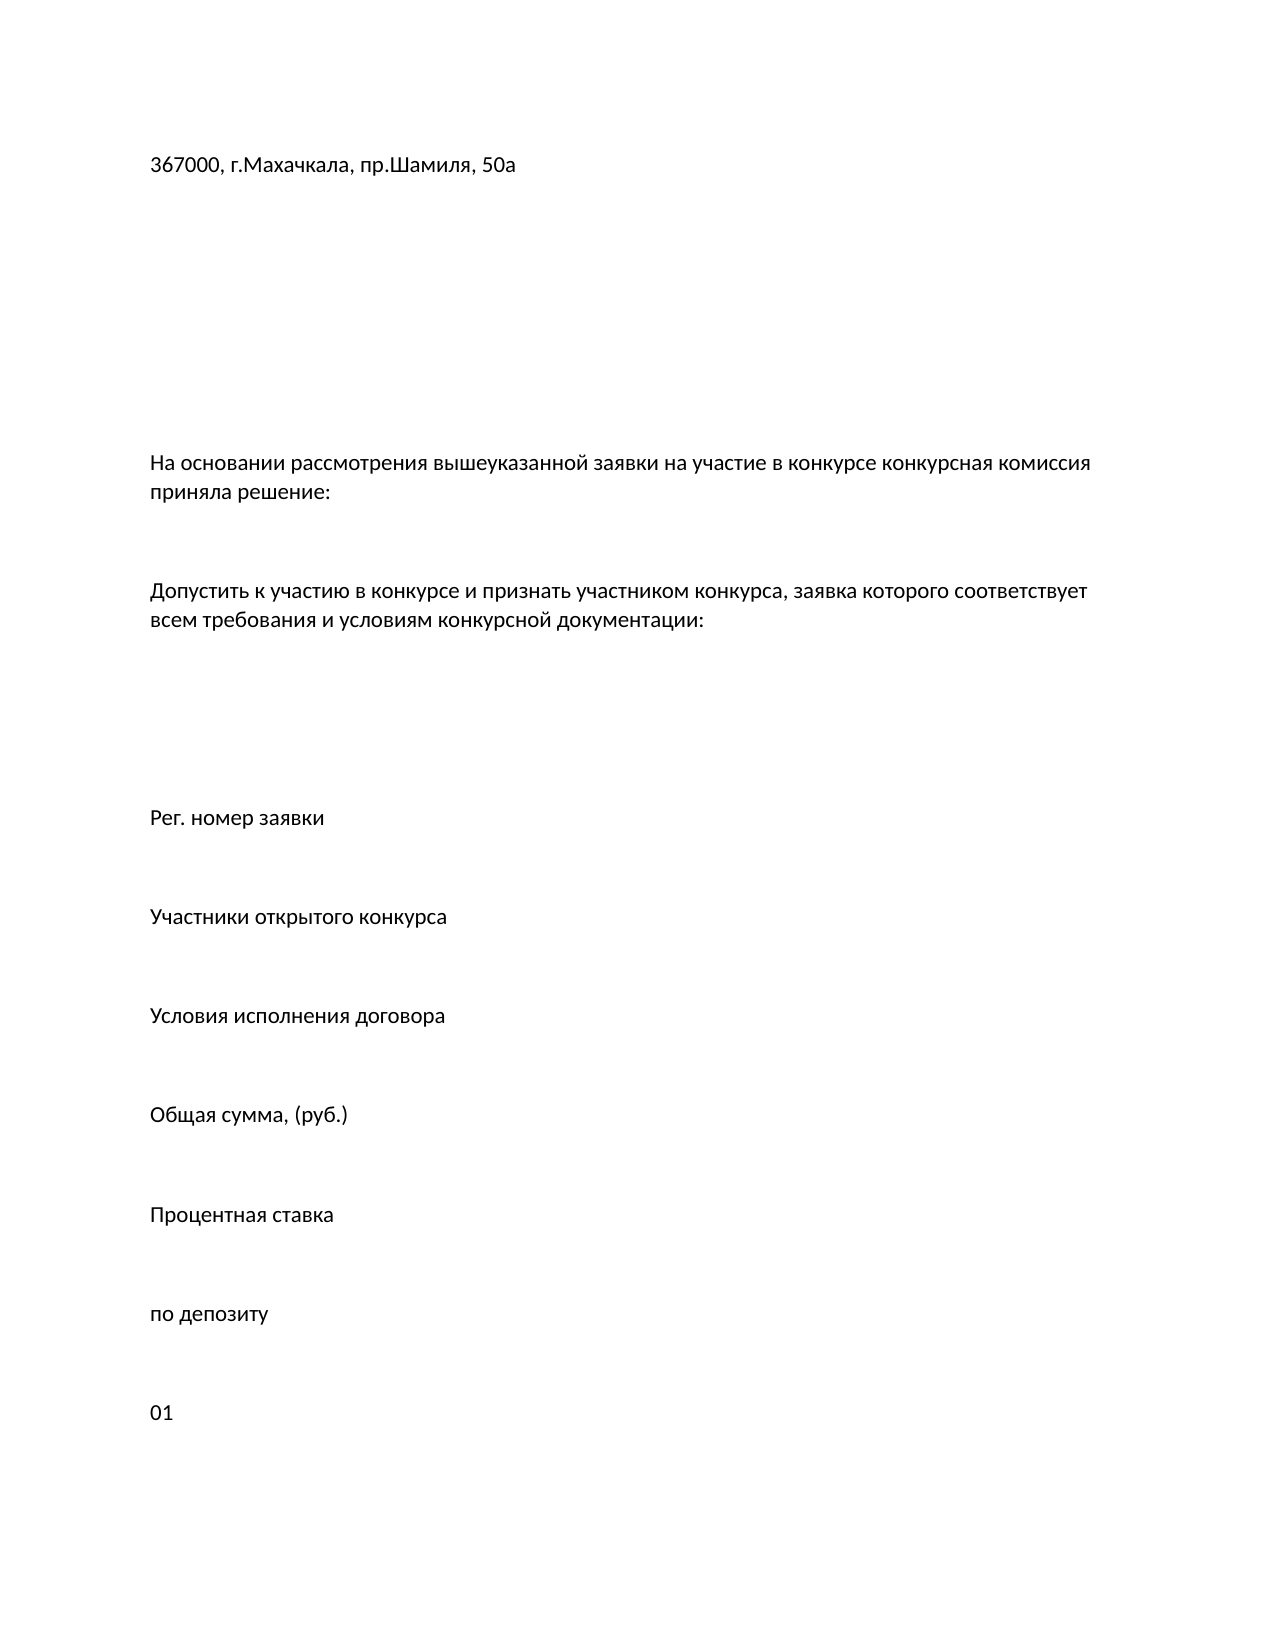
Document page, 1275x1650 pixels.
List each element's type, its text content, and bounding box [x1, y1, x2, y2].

text Условия исполнения договора [150, 1001, 1125, 1029]
text по депозиту [150, 1298, 1125, 1327]
text 01 [150, 1397, 1125, 1426]
text Процентная ставка [150, 1199, 1125, 1228]
text На основании рассмотрения вышеуказанной заявки на участие в конкурсе конкурсная комиссия приняла решение: [150, 447, 1125, 505]
text 367000, г.Махачкала, пр.Шамиля, 50а [150, 150, 1125, 179]
text Участники открытого конкурса [150, 902, 1125, 930]
text Общая сумма, (руб.) [150, 1100, 1125, 1129]
text Рег. номер заявки [150, 802, 1125, 831]
text Допустить к участию в конкурсе и признать участником конкурса, заявка которого соответствует всем требования и условиям конкурсной документации: [150, 575, 1125, 633]
